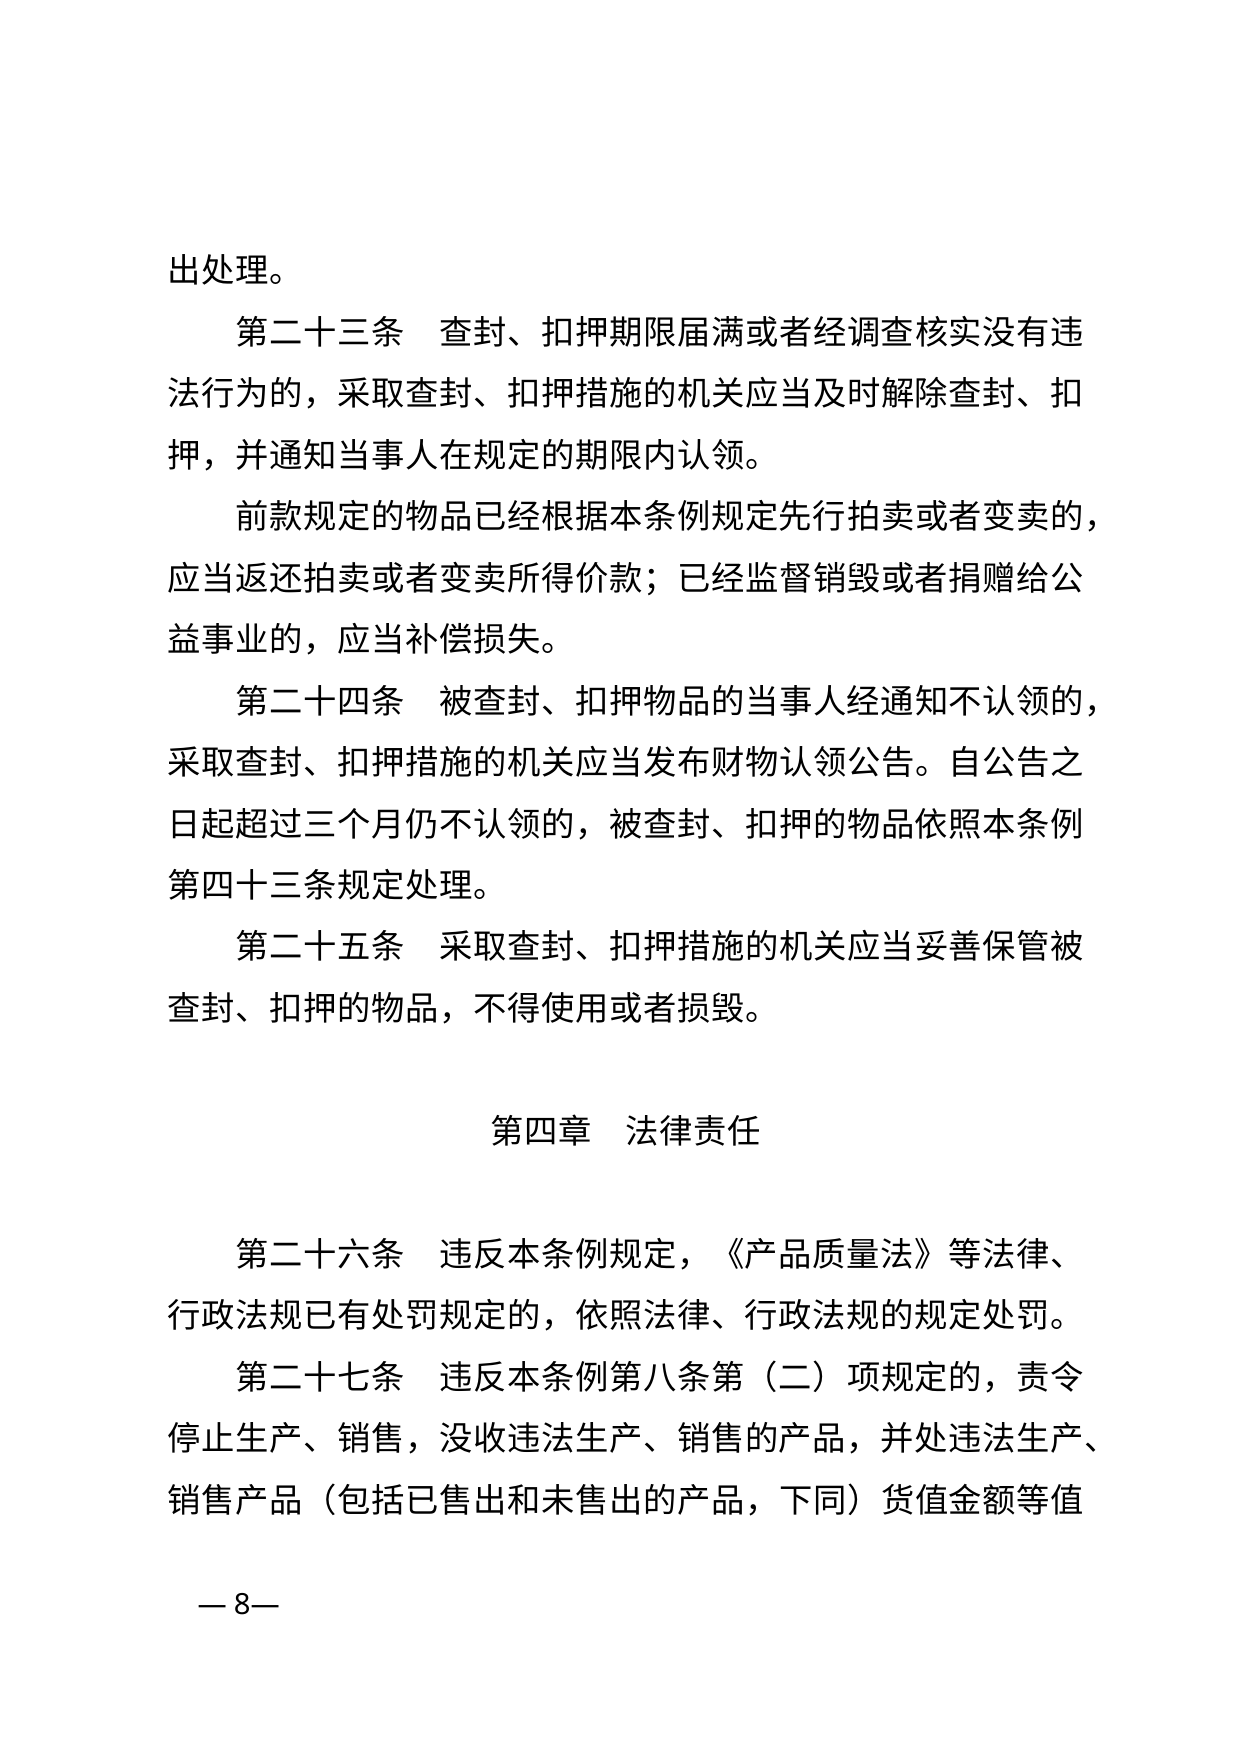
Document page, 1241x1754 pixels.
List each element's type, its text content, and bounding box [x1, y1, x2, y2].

text 第二十三条 查封、扣押期限届满或者经调查核实没有违法行为的，采取查封、扣押措施的机关应当及时解除查封、扣押，并通知当事人在规定的期限内认领。 [168, 299, 1084, 483]
text 第四章 法律责任 [168, 1098, 1084, 1159]
text 第二十五条 采取查封、扣押措施的机关应当妥善保管被查封、扣押的物品，不得使用或者损毁。 [168, 914, 1084, 1037]
text 第二十四条 被查封、扣押物品的当事人经通知不认领的，采取查封、扣押措施的机关应当发布财物认领公告。自公告之日起超过三个月仍不认领的，被查封、扣押的物品依照本条例第四十三条规定处理。 [168, 668, 1084, 914]
text 第二十六条 违反本条例规定，《产品质量法》等法律、行政法规已有处罚规定的，依照法律、行政法规的规定处罚。 [168, 1221, 1084, 1344]
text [168, 238, 1084, 299]
text 前款规定的物品已经根据本条例规定先行拍卖或者变卖的，应当返还拍卖或者变卖所得价款；已经监督销毁或者捐赠给公益事业的，应当补偿损失。 [168, 483, 1084, 668]
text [168, 1344, 1084, 1528]
